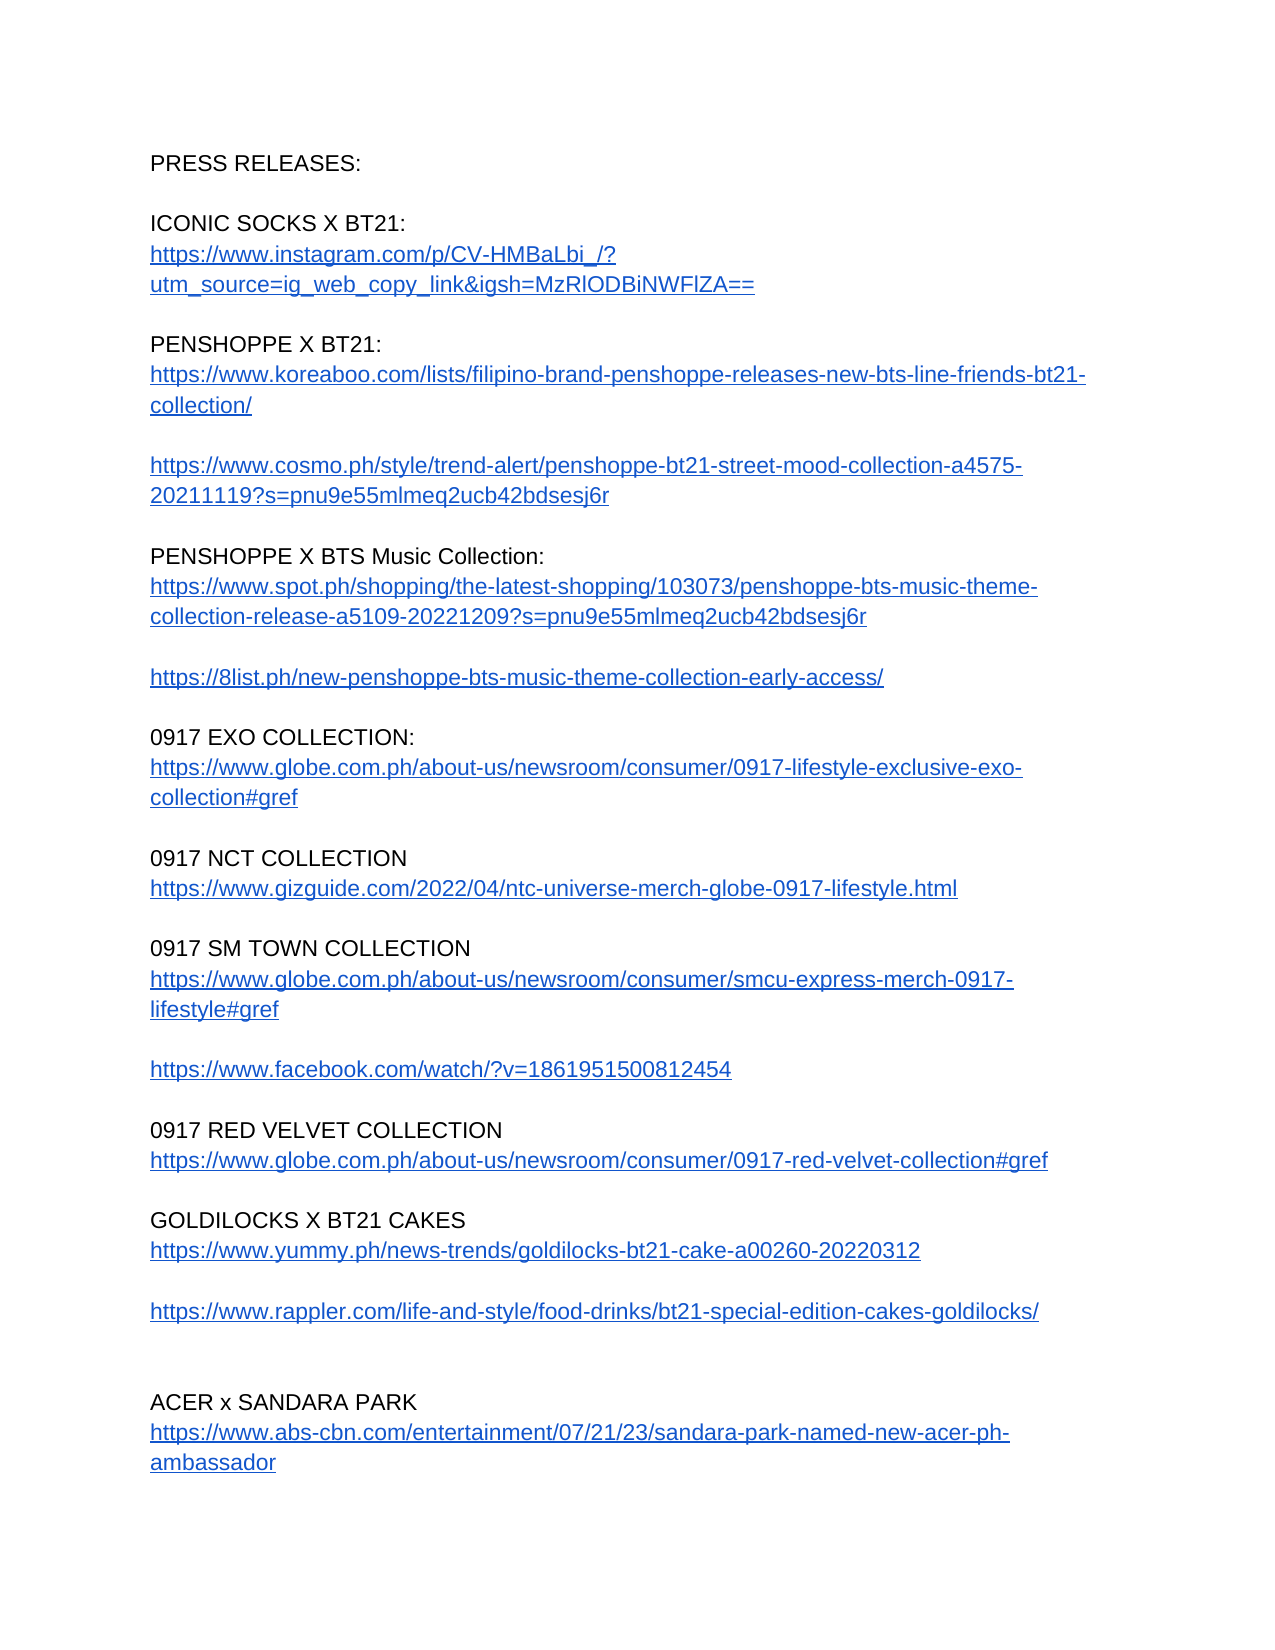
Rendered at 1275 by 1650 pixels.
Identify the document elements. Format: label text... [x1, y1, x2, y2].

text https://www.gizguide.com/2022/04/ntc-universe-merch-globe-0917-lifestyle.html [150, 875, 1125, 901]
text GOLDILOCKS X BT21 CAKES [150, 1207, 1125, 1234]
text ACER x SANDARA PARK [150, 1388, 1125, 1415]
text 0917 RED VELVET COLLECTION [150, 1117, 1125, 1143]
text ICONIC SOCKS X BT21: [150, 210, 1125, 237]
text 0917 EXO COLLECTION: https://www.globe.com.ph/about-us/newsroom/consumer/0917-lifestyle-exclusive-exo-collection#gref [150, 724, 1125, 811]
text https://www.instagram.com/p/CV-HMBaLbi_/?utm_source=ig_web_copy_link&igsh=MzRlODBiNWFlZA== [150, 241, 1125, 297]
text https://www.globe.com.ph/about-us/newsroom/consumer/0917-red-velvet-collection#gref [150, 1147, 1125, 1173]
text https://www.koreaboo.com/lists/filipino-brand-penshoppe-releases-new-bts-line-friends-bt21-collection/ [150, 361, 1125, 418]
text https://www.cosmo.ph/style/trend-alert/penshoppe-bt21-street-mood-collection-a4575-20211119?s=pnu9e55mlmeq2ucb42bdsesj6r [150, 452, 1125, 509]
text 0917 NCT COLLECTION [150, 845, 1125, 871]
text https://www.facebook.com/watch/?v=1861951500812454 [150, 1056, 1125, 1083]
text PENSHOPPE X BTS Music Collection: [150, 543, 1125, 569]
text https://www.rappler.com/life-and-style/food-drinks/bt21-special-edition-cakes-goldilocks/ [150, 1298, 1125, 1324]
text PENSHOPPE X BT21: [150, 331, 1125, 358]
text https://www.yummy.ph/news-trends/goldilocks-bt21-cake-a00260-20220312 [150, 1237, 1125, 1264]
text https://www.spot.ph/shopping/the-latest-shopping/103073/penshoppe-bts-music-theme-collection-release-a5109-20221209?s=pnu9e55mlmeq2ucb42bdsesj6r [150, 573, 1125, 629]
text https://8list.ph/new-penshoppe-bts-music-theme-collection-early-access/ [150, 663, 1125, 690]
text https://www.globe.com.ph/about-us/newsroom/consumer/smcu-express-merch-0917-lifestyle#gref [150, 966, 1125, 1022]
text PRESS RELEASES: [150, 150, 1125, 176]
text 0917 SM TOWN COLLECTION [150, 935, 1125, 962]
text https://www.abs-cbn.com/entertainment/07/21/23/sandara-park-named-new-acer-ph-ambassador [150, 1419, 1125, 1475]
